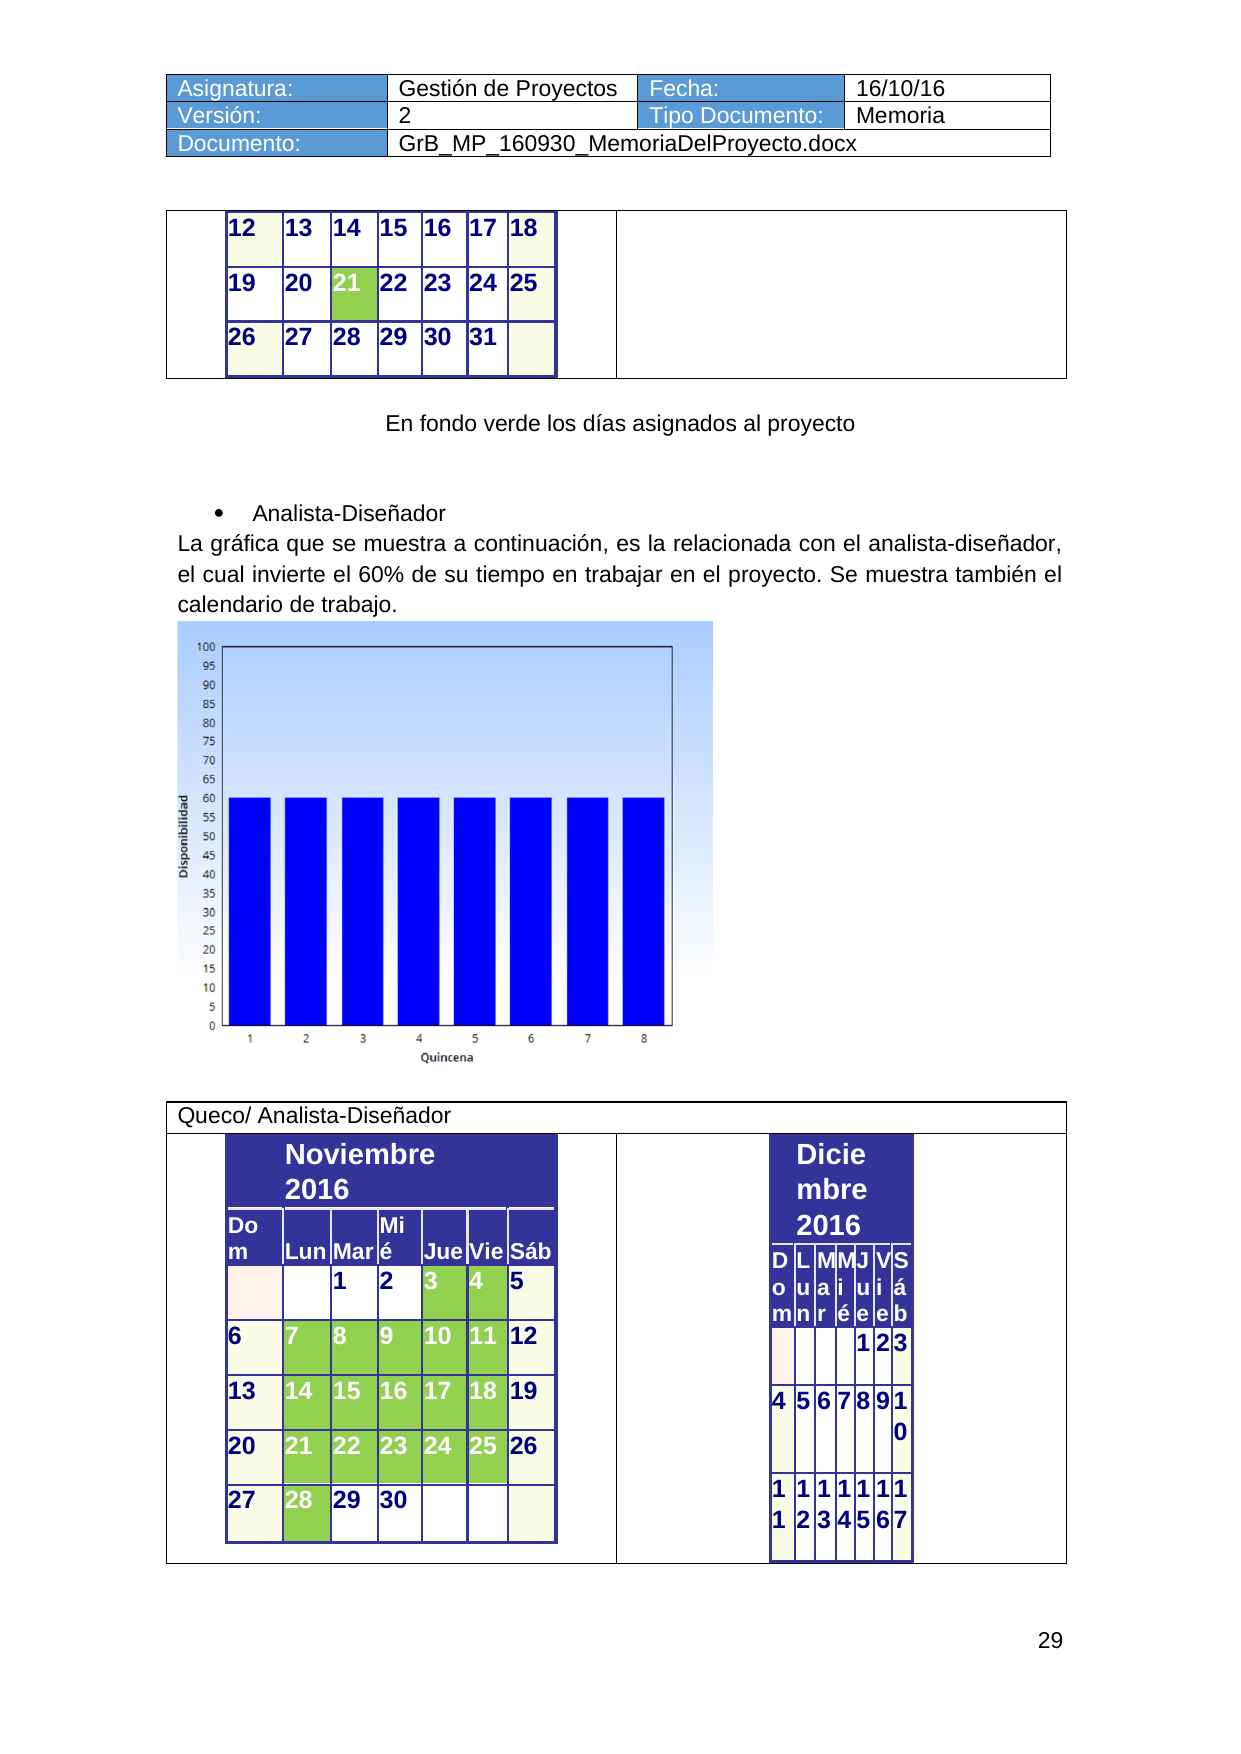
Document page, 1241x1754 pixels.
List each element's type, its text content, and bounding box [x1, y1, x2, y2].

table_cell [617, 211, 1066, 378]
table_cell [816, 1474, 835, 1560]
picture [177, 621, 713, 1068]
table_cell [816, 1386, 835, 1472]
table_cell [914, 1134, 1066, 1562]
table_cell [837, 1386, 854, 1472]
text En fondo verde los días asignados al proyecto [177, 379, 1063, 436]
table_cell [558, 211, 616, 378]
table_cell [332, 213, 377, 266]
table_cell [469, 268, 507, 320]
text La gráfica que se muestra a continuación, es la relacionada con el analista-diseñador, el cual invierte el 60% de su tiempo en trabajar en el proyecto. Se muestra también el calendario de trabajo. [177, 530, 1063, 617]
table_cell [816, 1328, 835, 1384]
table_cell [796, 1328, 814, 1384]
table_cell [167, 1134, 616, 1562]
table_cell [469, 213, 507, 266]
table_cell [875, 1386, 891, 1472]
table_cell [332, 323, 377, 375]
table_cell [379, 323, 421, 375]
table_cell [167, 211, 225, 378]
table_cell [423, 268, 466, 320]
table_cell [423, 323, 466, 375]
table_cell [856, 1386, 873, 1472]
table_cell [379, 268, 421, 320]
table_cell [856, 1328, 873, 1384]
table_cell [284, 213, 330, 266]
table_cell [379, 213, 421, 266]
table_cell [837, 1474, 854, 1560]
table_cell [875, 1328, 891, 1384]
table_cell [837, 1328, 854, 1384]
table_cell [617, 1134, 769, 1562]
table_cell [856, 1474, 873, 1560]
table_cell [423, 213, 466, 266]
table_cell [469, 323, 507, 375]
table_header Queco/ Analista-Diseñador [167, 1103, 1066, 1133]
table_cell [796, 1474, 814, 1560]
table_cell [284, 323, 330, 375]
list Analista-Diseñador [215, 500, 1063, 527]
table_cell [875, 1474, 891, 1560]
table_cell [796, 1386, 814, 1472]
